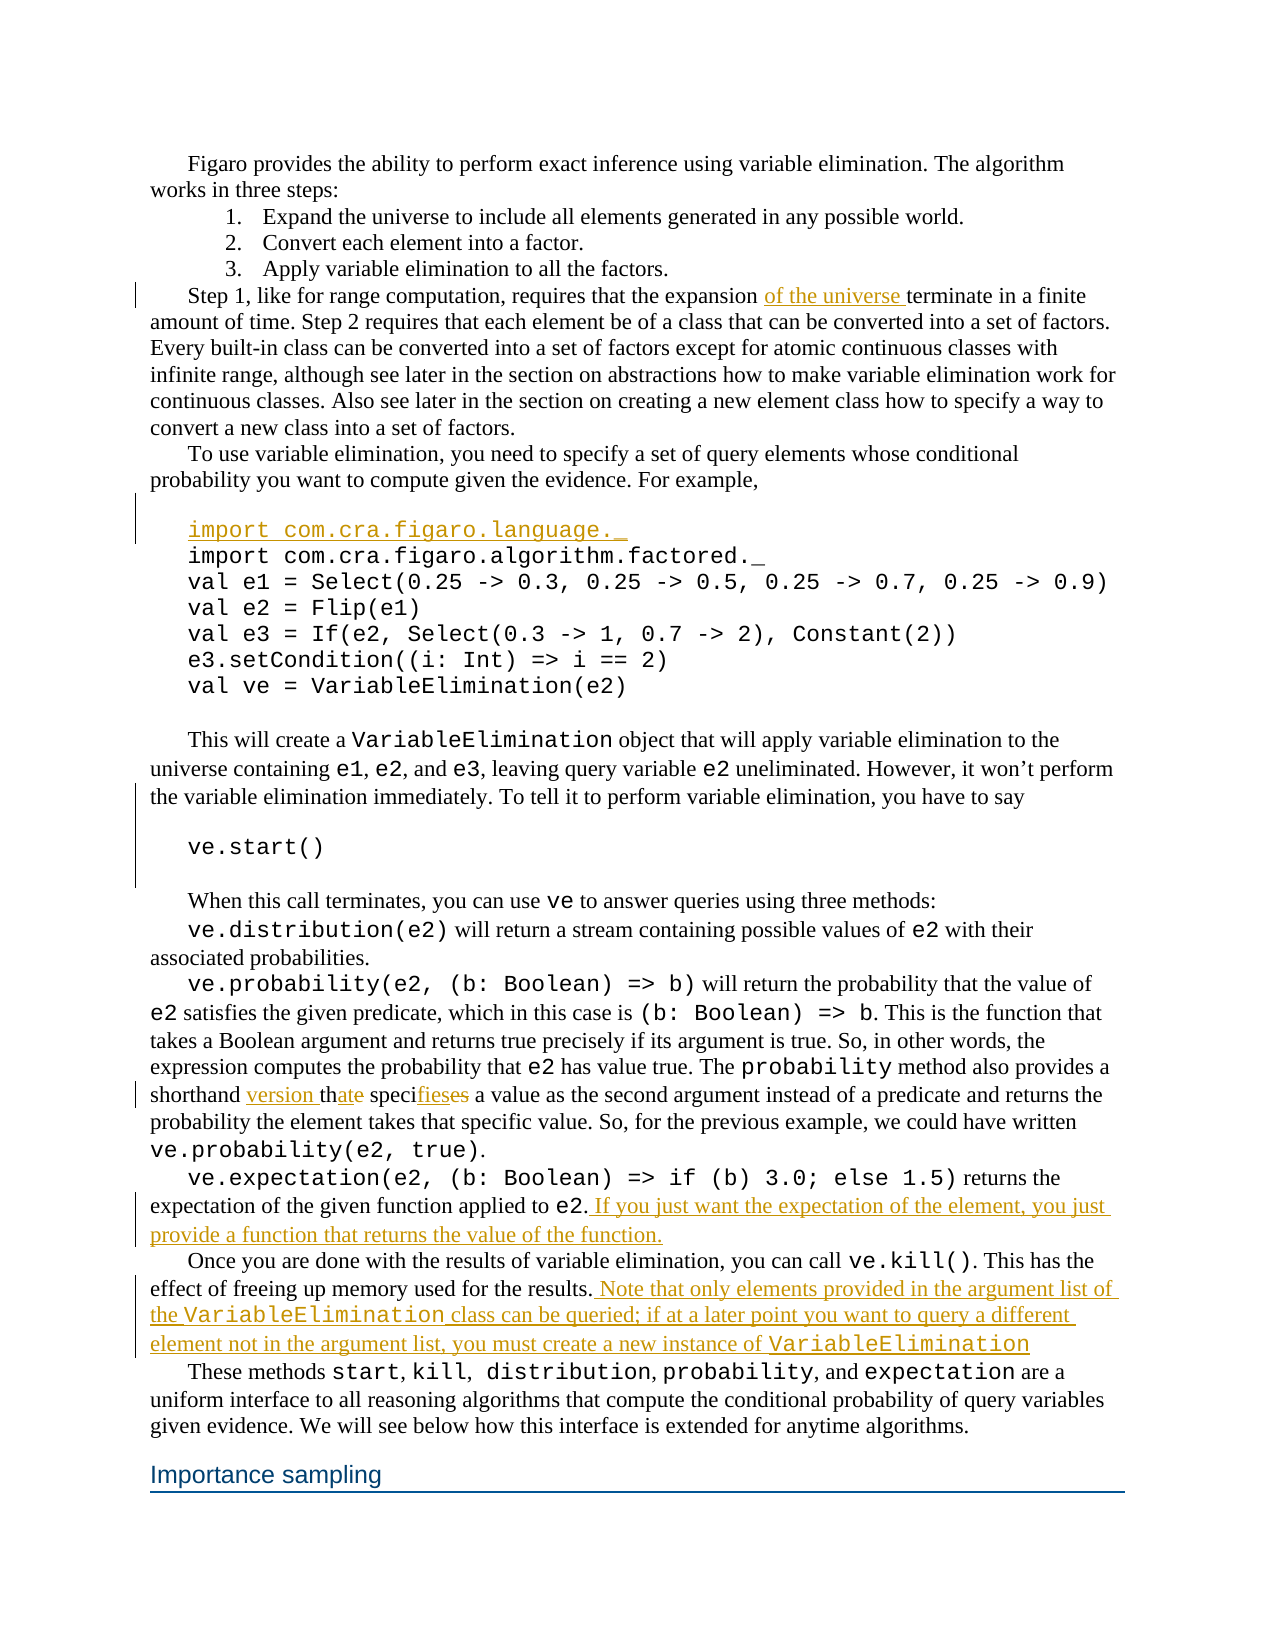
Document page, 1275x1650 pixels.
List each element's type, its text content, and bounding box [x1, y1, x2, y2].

text Step 1, like for range computation, requires that the expansion terminate in a finite amount of time. Step 2 requires that each element be of a class that can be converted into a set of factors. Every built-in class can be converted into a set of factors except for atomic continuous classes with infinite range, although see later in the section on abstractions how to make variable elimination work for continuous classes. Also see later in the section on creating a new element class how to specify a way to convert a new class into a set of factors. [150, 282, 1125, 440]
text ve.probability(e2, (b: Boolean) => b) will return the probability that the value of e2 satisfies the given predicate, which in this case is (b: Boolean) => b. This is the function that takes a Boolean argument and returns true precisely if its argument is true. So, in other words, the expression computes the probability that e2 has value true. The probability method also provides a shorthand th speci a value as the second argument instead of a predicate and returns the probability the element takes that specific value. So, for the previous example, we could have written ve.probability(e2, true). [150, 970, 1125, 1164]
text e3.setCondition((i: Int) => i == 2) [187, 648, 1125, 674]
list Expand the universe to include all elements generated in any possible world. [225, 203, 1125, 229]
text val e2 = Flip(e1) [187, 596, 1125, 622]
text val e3 = If(e2, Select(0.3 -> 1, 0.7 -> 2), Constant(2)) [187, 622, 1125, 648]
text These methods start, kill, distribution, probability, and expectation are a uniform interface to all reasoning algorithms that compute the conditional probability of query variables given evidence. We will see below how this interface is extended for anytime algorithms. [150, 1358, 1125, 1439]
text val ve = VariableElimination(e2) [187, 674, 1125, 700]
text Once you are done with the results of variable elimination, you can call ve.kill(). This has the effect of freeing up memory used for the results. [150, 1247, 1125, 1358]
text ve.distribution(e2) will return a stream containing possible values of e2 with their associated probabilities. [150, 916, 1125, 970]
text When this call terminates, you can use ve to answer queries using three methods: [150, 887, 1125, 916]
text ve.start() [150, 836, 1125, 862]
text ve.expectation(e2, (b: Boolean) => if (b) 3.0; else 1.5) returns the expectation of the given function applied to e2. [150, 1164, 1125, 1247]
text val e1 = Select(0.25 -> 0.3, 0.25 -> 0.5, 0.25 -> 0.7, 0.25 -> 0.9) [187, 570, 1125, 596]
list Convert each element into a factor. [225, 229, 1125, 255]
text This will create a VariableElimination object that will apply variable elimination to the universe containing e1, e2, and e3, leaving query variable e2 uneliminated. However, it won’t perform the variable elimination immediately. To tell it to perform variable elimination, you have to say [150, 726, 1125, 809]
list Apply variable elimination to all the factors. [225, 255, 1125, 282]
subtitle Importance sampling [150, 1460, 1125, 1491]
text To use variable elimination, you need to specify a set of query elements whose conditional probability you want to compute given the evidence. For example, [150, 440, 1125, 493]
text import com.cra.figaro.algorithm.factored._ [187, 544, 1125, 570]
text Figaro provides the ability to perform exact inference using variable elimination. The algorithm works in three steps: [150, 150, 1125, 203]
